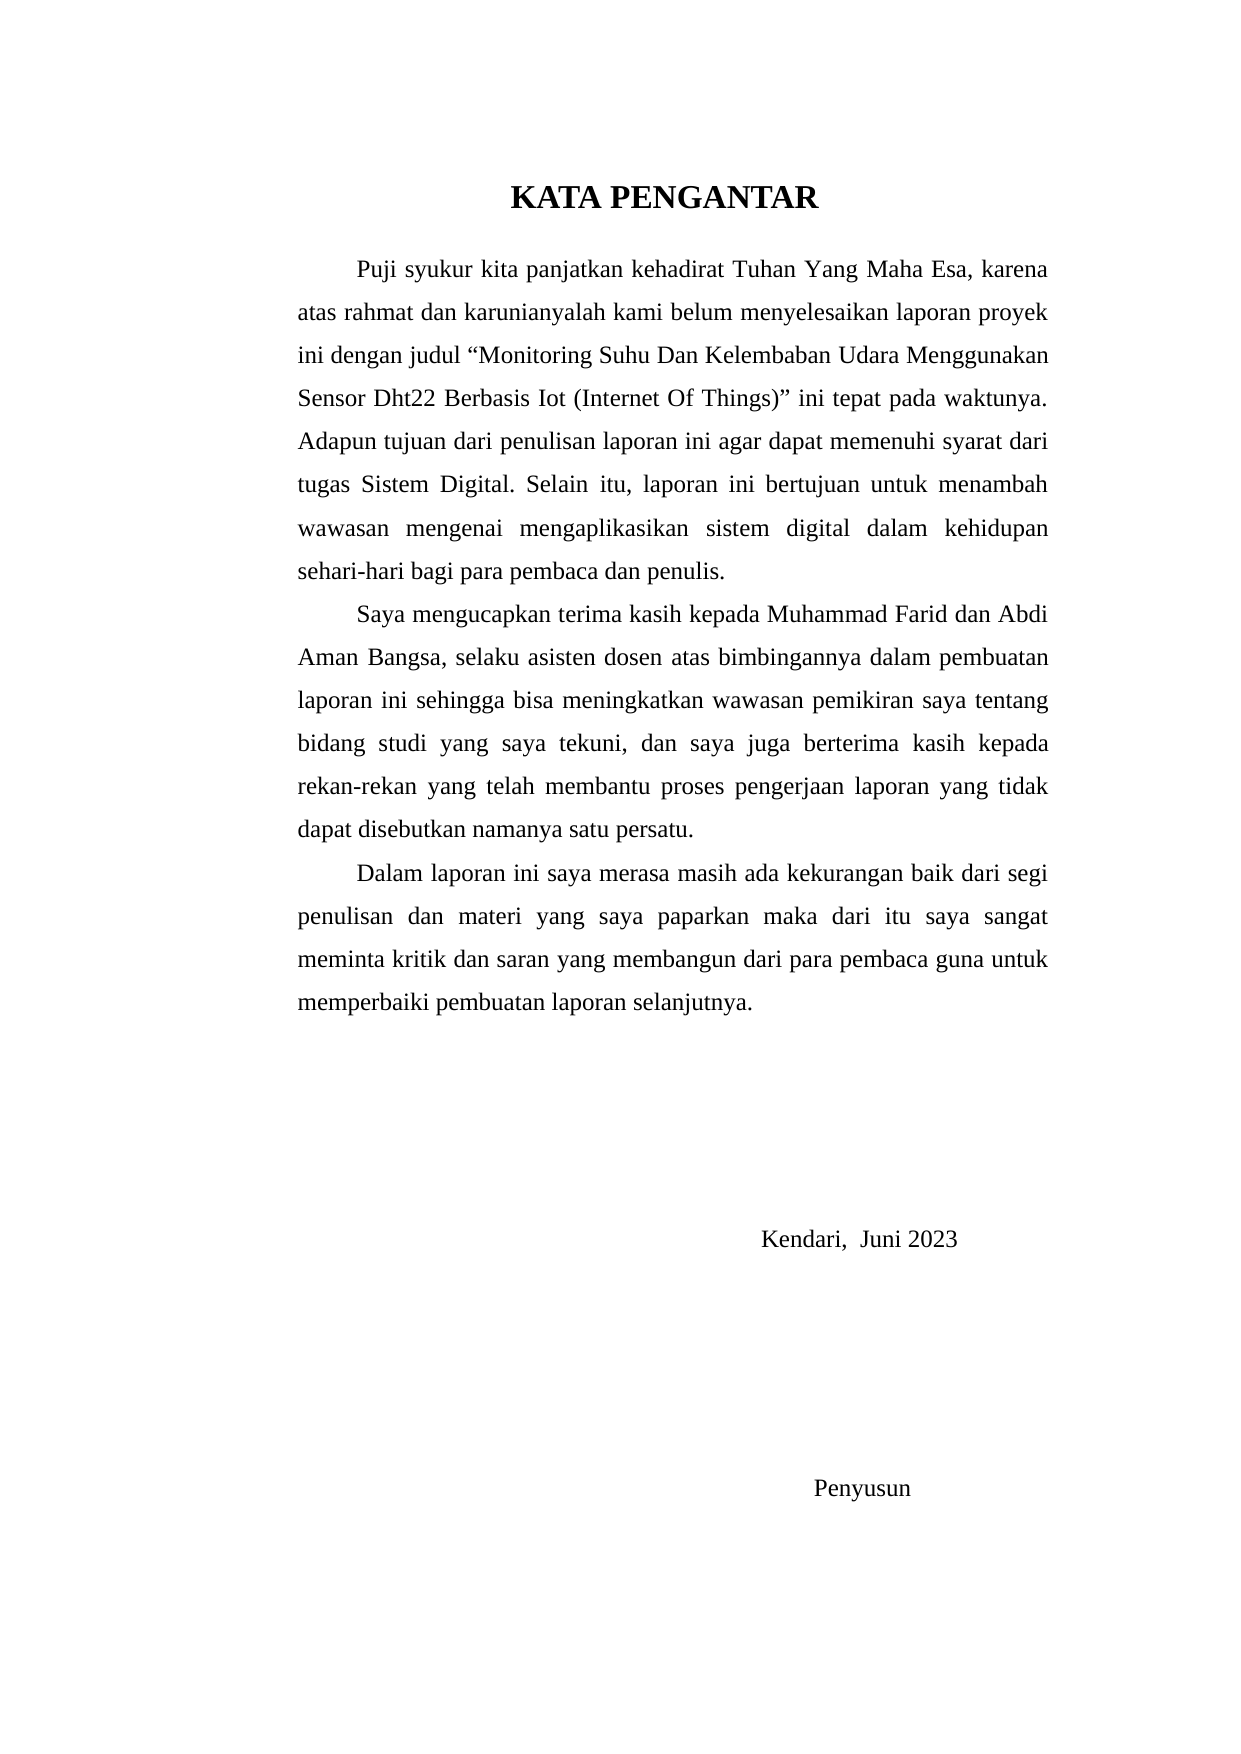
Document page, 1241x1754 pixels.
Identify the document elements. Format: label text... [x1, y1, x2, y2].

text Saya mengucapkan terima kasih kepada Muhammad Farid dan Abdi Aman Bangsa, selaku asisten dosen atas bimbingannya dalam pembuatan laporan ini sehingga bisa meningkatkan wawasan pemikiran saya tentang bidang studi yang saya tekuni, dan saya juga berterima kasih kepada rekan-rekan yang telah membantu proses pengerjaan laporan yang tidak dapat disebutkan namanya satu persatu. [297, 599, 1049, 843]
text Penyusun [634, 1473, 1032, 1502]
text Dalam laporan ini saya merasa masih ada kekurangan baik dari segi penulisan dan materi yang saya paparkan maka dari itu saya sangat meminta kritik dan saran yang membangun dari para pembaca guna untuk memperbaiki pembuatan laporan selanjutnya. [297, 858, 1048, 1016]
text Kendari, Juni 2023 [634, 1224, 1025, 1253]
subtitle KATA PENGANTAR [266, 177, 1063, 216]
text Puji syukur kita panjatkan kehadirat Tuhan Yang Maha Esa, karena atas rahmat dan karunianyalah kami belum menyelesaikan laporan proyek ini dengan judul “Monitoring Suhu Dan Kelembaban Udara Menggunakan Sensor Dht22 Berbasis Iot (Internet Of Things)” ini tepat pada waktunya. Adapun tujuan dari penulisan laporan ini agar dapat memenuhi syarat dari tugas Sistem Digital. Selain itu, laporan ini bertujuan untuk menambah wawasan mengenai mengaplikasikan sistem digital dalam kehidupan sehari-hari bagi para pembaca dan penulis. [297, 254, 1049, 584]
